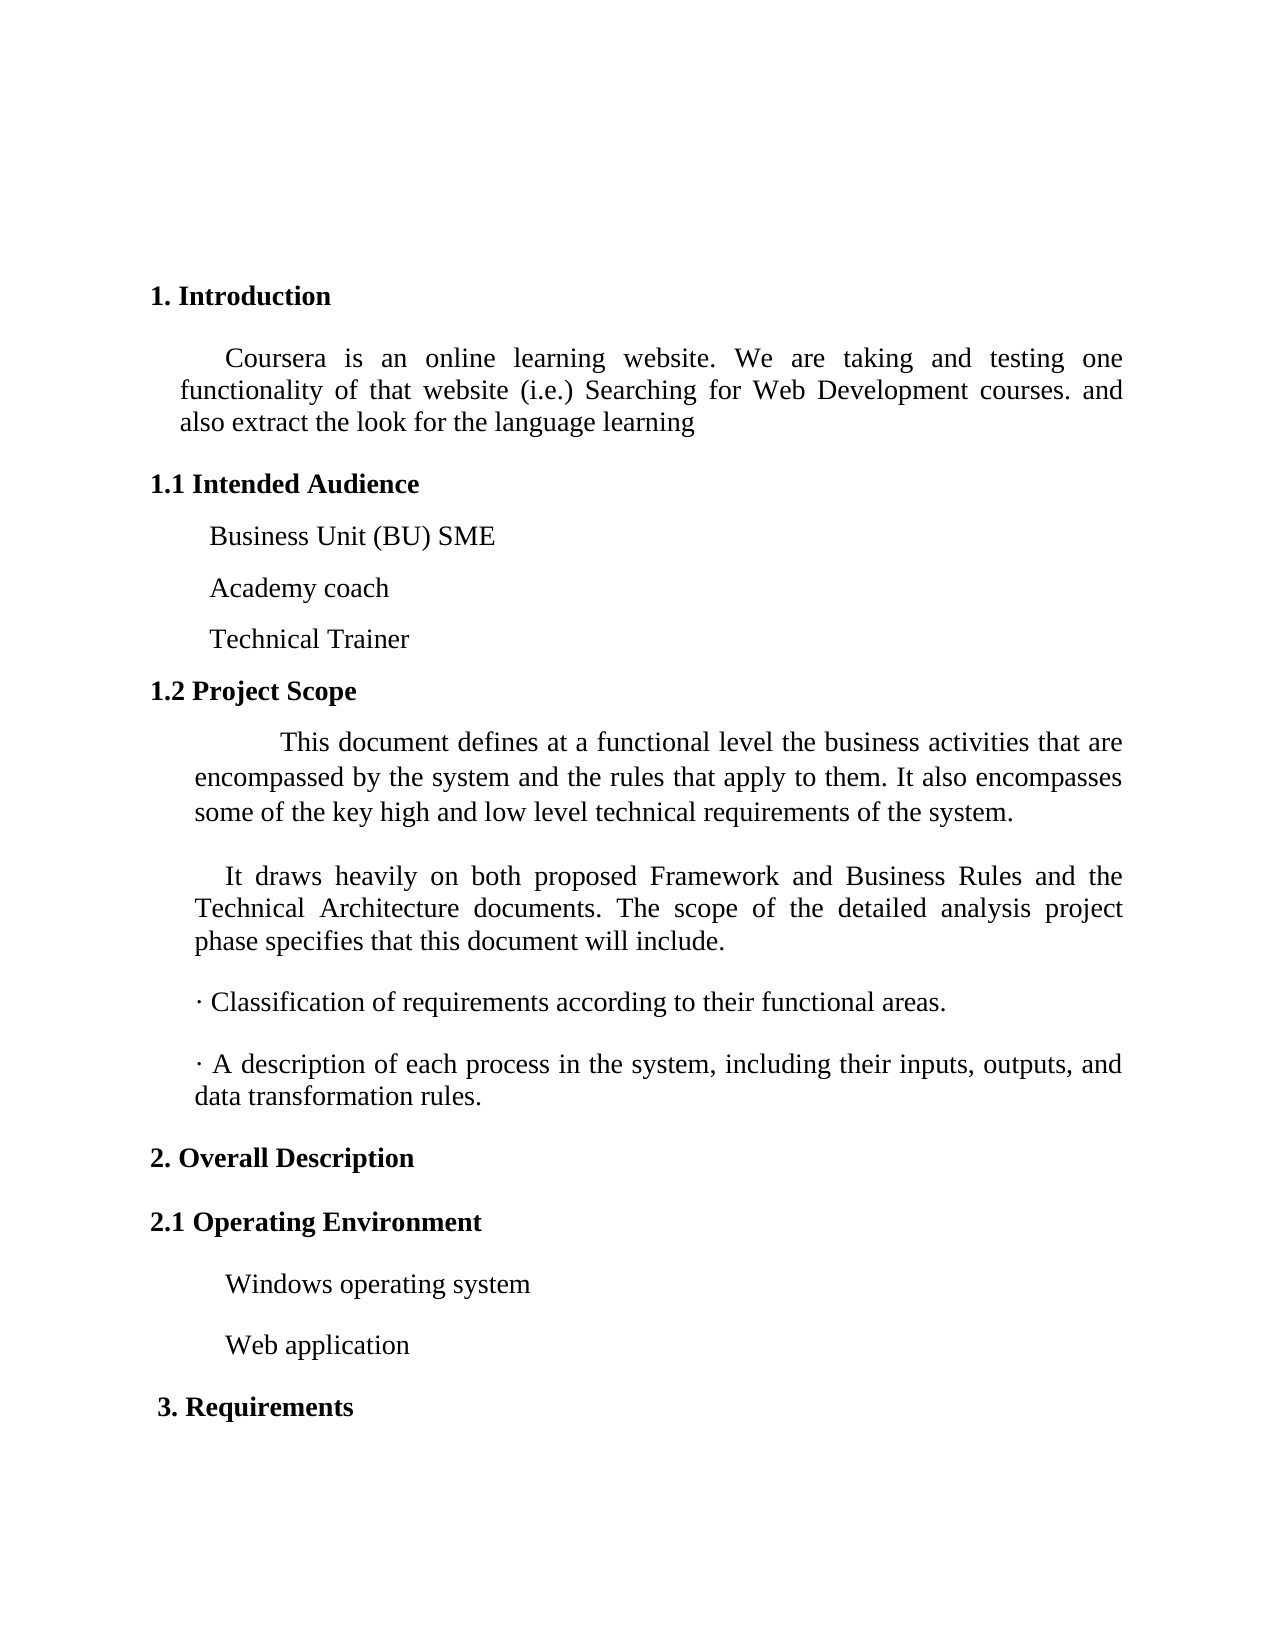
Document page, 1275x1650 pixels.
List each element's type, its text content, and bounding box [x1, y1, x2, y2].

text 1. Introduction [150, 279, 1125, 311]
text 2.1 Operating Environment [150, 1205, 1125, 1237]
text · Classification of requirements according to their functional areas. [194, 986, 1125, 1018]
text This document defines at a functional level the business activities that are encompassed by the system and the rules that apply to them. It also encompasses some of the key high and low level technical requirements of the system. [194, 725, 1125, 827]
text Academy coach [150, 571, 1125, 603]
text 1.1 Intended Audience [150, 467, 1125, 499]
text Web application [150, 1328, 1125, 1361]
text 1.2 Project Scope [150, 674, 1125, 706]
text Windows operating system [150, 1267, 1125, 1299]
text 3. Requirements [150, 1390, 1125, 1422]
text Technical Trainer [150, 622, 1125, 654]
text · A description of each process in the system, including their inputs, outputs, and data transformation rules. [194, 1047, 1125, 1112]
text Business Unit (BU) SME [150, 518, 1125, 551]
text 2. Overall Description [150, 1141, 1125, 1173]
text Coursera is an online learning website. We are taking and testing one functionality of that website (i.e.) Searching for Web Development courses. and also extract the look for the language learning [179, 341, 1125, 438]
text It draws heavily on both proposed Framework and Business Rules and the Technical Architecture documents. The scope of the detailed analysis project phase specifies that this document will include. [194, 859, 1125, 956]
